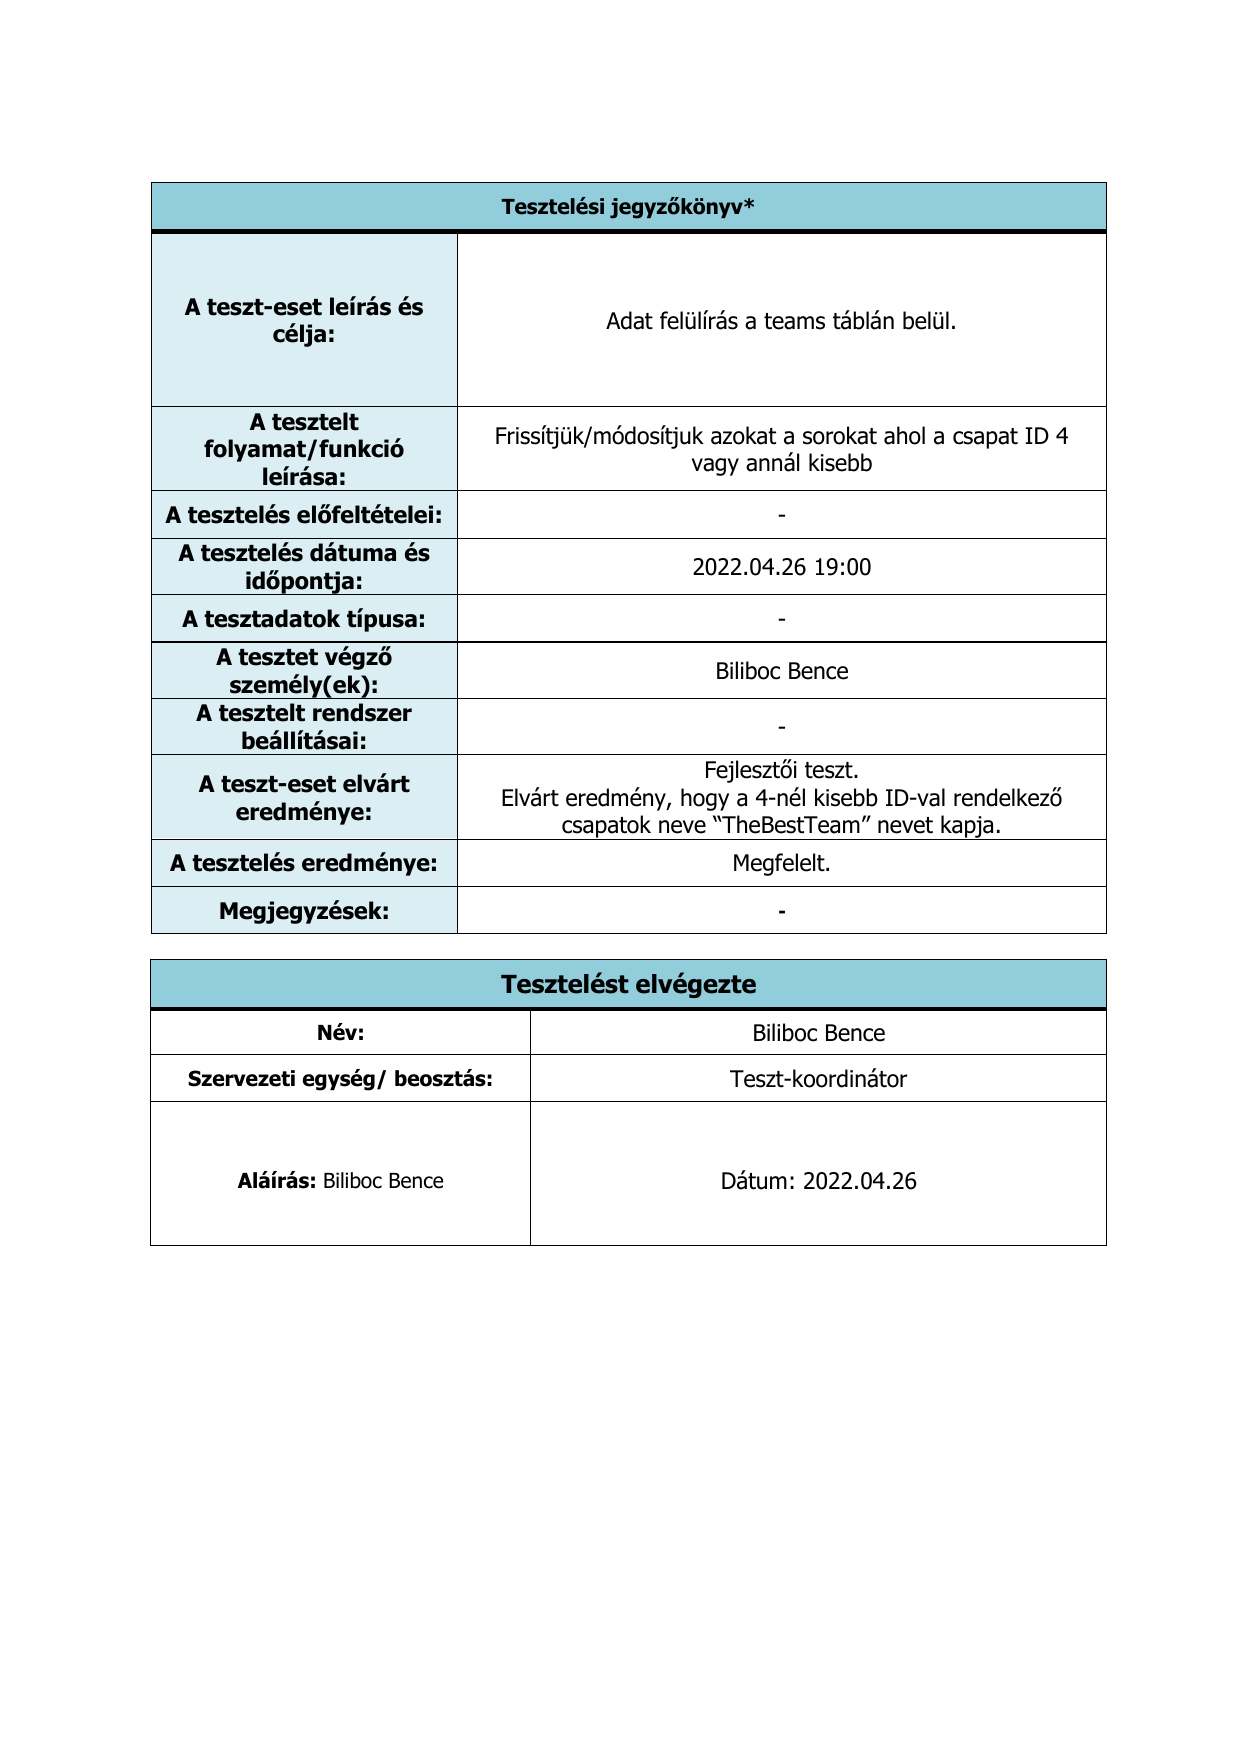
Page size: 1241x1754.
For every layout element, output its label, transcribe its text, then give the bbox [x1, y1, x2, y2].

table_cell - [458, 491, 1106, 538]
table_header Tesztelési jegyzőkönyv* [152, 183, 1106, 229]
table_cell A tesztadatok típusa: [152, 595, 457, 641]
table_cell Biliboc Bence [458, 643, 1106, 698]
table_cell Teszt-koordinátor [531, 1055, 1106, 1101]
table_cell A teszt-eset elvárt eredménye: [152, 755, 457, 838]
table_cell - [458, 595, 1106, 641]
table_cell Fejlesztői teszt. Elvárt eredmény, hogy a 4-nél kisebb ID-val rendelkező csapatok neve “TheBestTeam” nevet kapja. [458, 755, 1106, 838]
table_cell A tesztelés eredménye: [152, 840, 457, 886]
table_cell Biliboc Bence [531, 1011, 1106, 1054]
table_cell A tesztelés előfeltételei: [152, 491, 457, 538]
table_cell A tesztet végző személy(ek): [152, 643, 457, 698]
table_cell Szervezeti egység/ beosztás: [151, 1055, 530, 1101]
table_cell Név: [151, 1011, 530, 1054]
table_cell Frissítjük/módosítjuk azokat a sorokat ahol a csapat ID 4 vagy annál kisebb [458, 407, 1106, 490]
table_cell Megfelelt. [458, 840, 1106, 886]
table_cell A tesztelt folyamat/funkció leírása: [152, 407, 457, 490]
table_cell A teszt-eset leírás és célja: [152, 234, 457, 406]
table_cell - [458, 699, 1106, 754]
table_cell Adat felülírás a teams táblán belül. [458, 234, 1106, 406]
table_header Tesztelést elvégezte [151, 960, 1106, 1007]
table_cell A tesztelt rendszer beállításai: [152, 699, 457, 754]
table_cell 2022.04.26 19:00 [458, 539, 1106, 594]
table_cell Megjegyzések: [152, 887, 457, 933]
table_cell - [458, 887, 1106, 933]
table_cell Dátum: 2022.04.26 [531, 1102, 1106, 1245]
table_cell A tesztelés dátuma és időpontja: [152, 539, 457, 594]
table_cell Aláírás: Biliboc Bence [151, 1102, 530, 1245]
